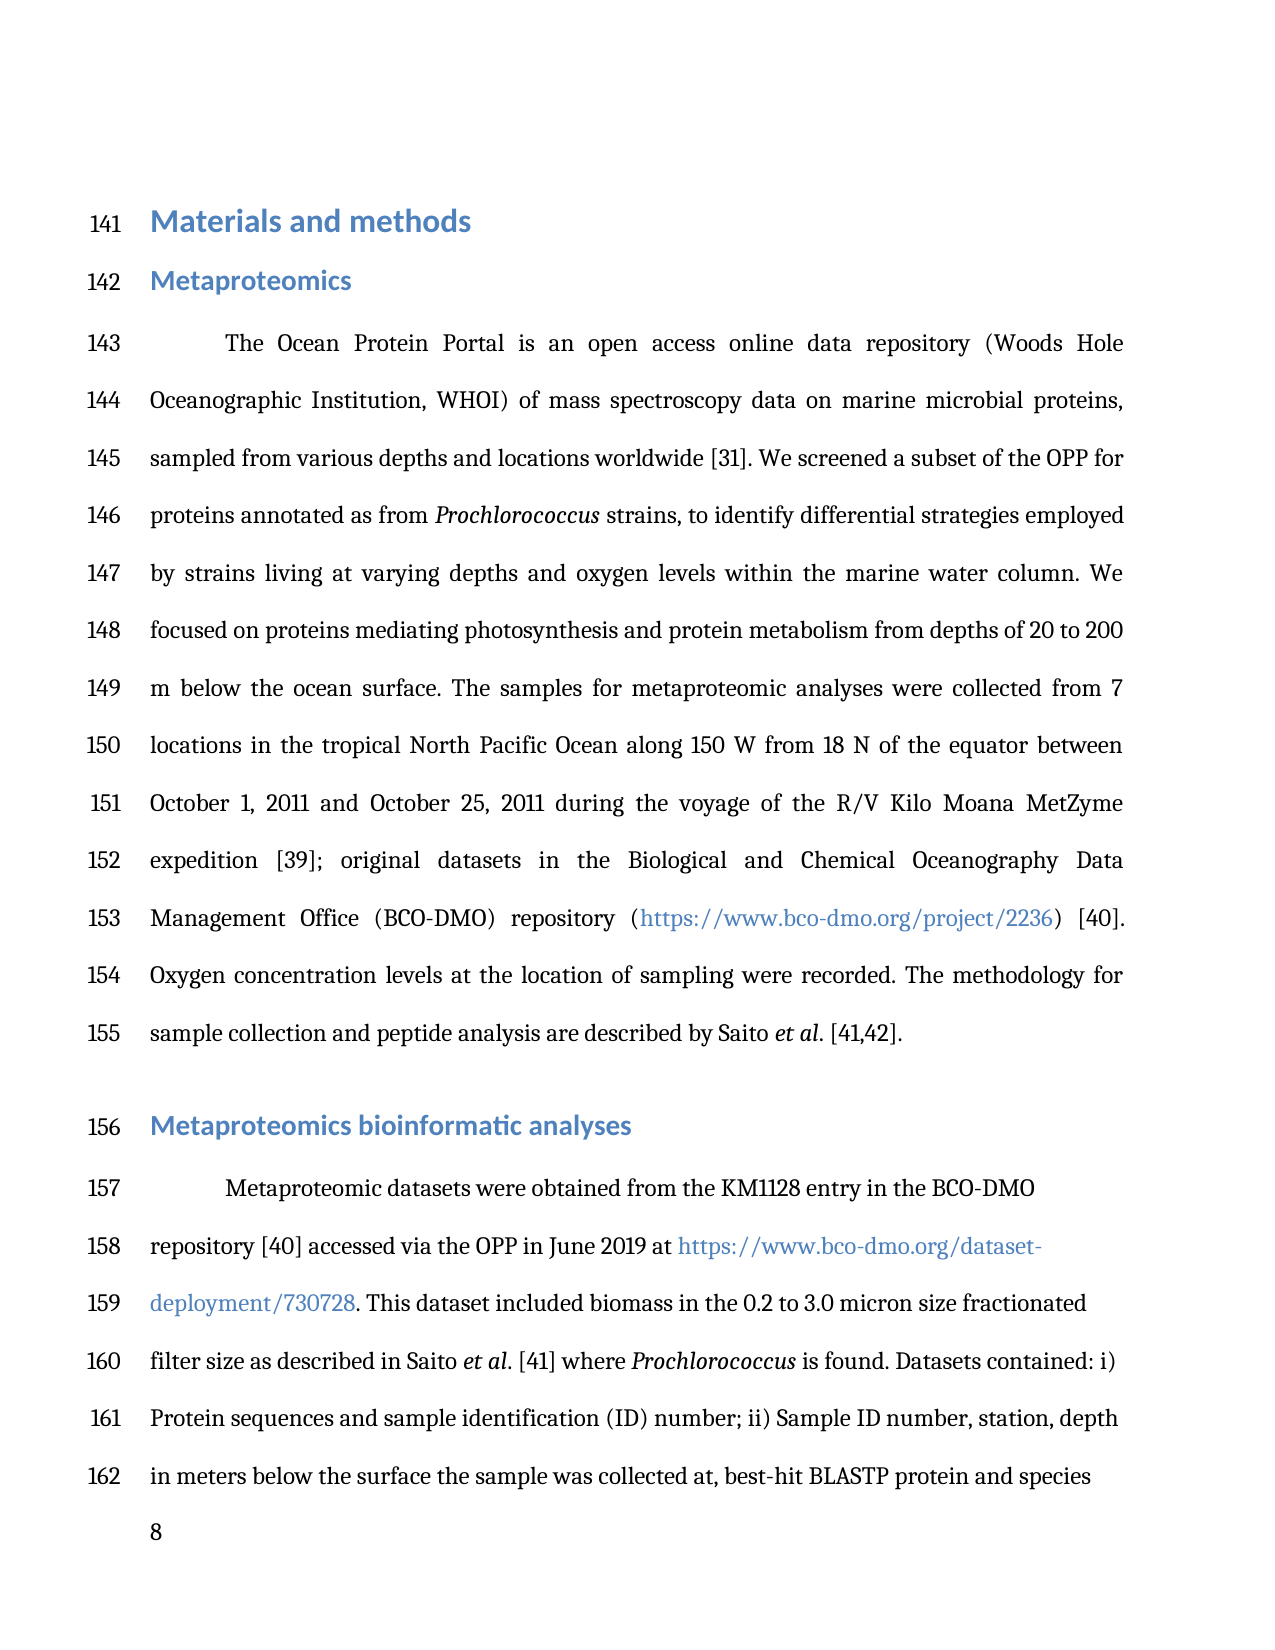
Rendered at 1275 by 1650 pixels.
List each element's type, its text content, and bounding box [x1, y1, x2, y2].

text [150, 1174, 1125, 1490]
subtitle Metaproteomics bioinformatic analyses [150, 1107, 1125, 1143]
text The Ocean Protein Portal is an open access online data repository (Woods Hole Oceanographic Institution, WHOI) of mass spectroscopy data on marine microbial proteins, sampled from various depths and locations worldwide [31]. We screened a subset of the OPP for proteins annotated as from Prochlorococcus strains, to identify differential strategies employed by strains living at varying depths and oxygen levels within the marine water column. We focused on proteins mediating photosynthesis and protein metabolism from depths of 20 to 200 m below the ocean surface. The samples for metaproteomic analyses were collected from 7 locations in the tropical North Pacific Ocean along 150 W from 18 N of the equator between October 1, 2011 and October 25, 2011 during the voyage of the R/V Kilo Moana MetZyme expedition [39]; original datasets in the Biological and Chemical Oceanography Data Management Office (BCO-DMO) repository (https://www.bco-dmo.org/project/2236) [40]. Oxygen concentration levels at the location of sampling were recorded. The methodology for sample collection and peptide analysis are described by Saito et al. [41,42]. [150, 328, 1125, 1047]
subtitle Materials and methods [150, 200, 1125, 241]
subtitle Metaproteomics [150, 262, 1125, 297]
